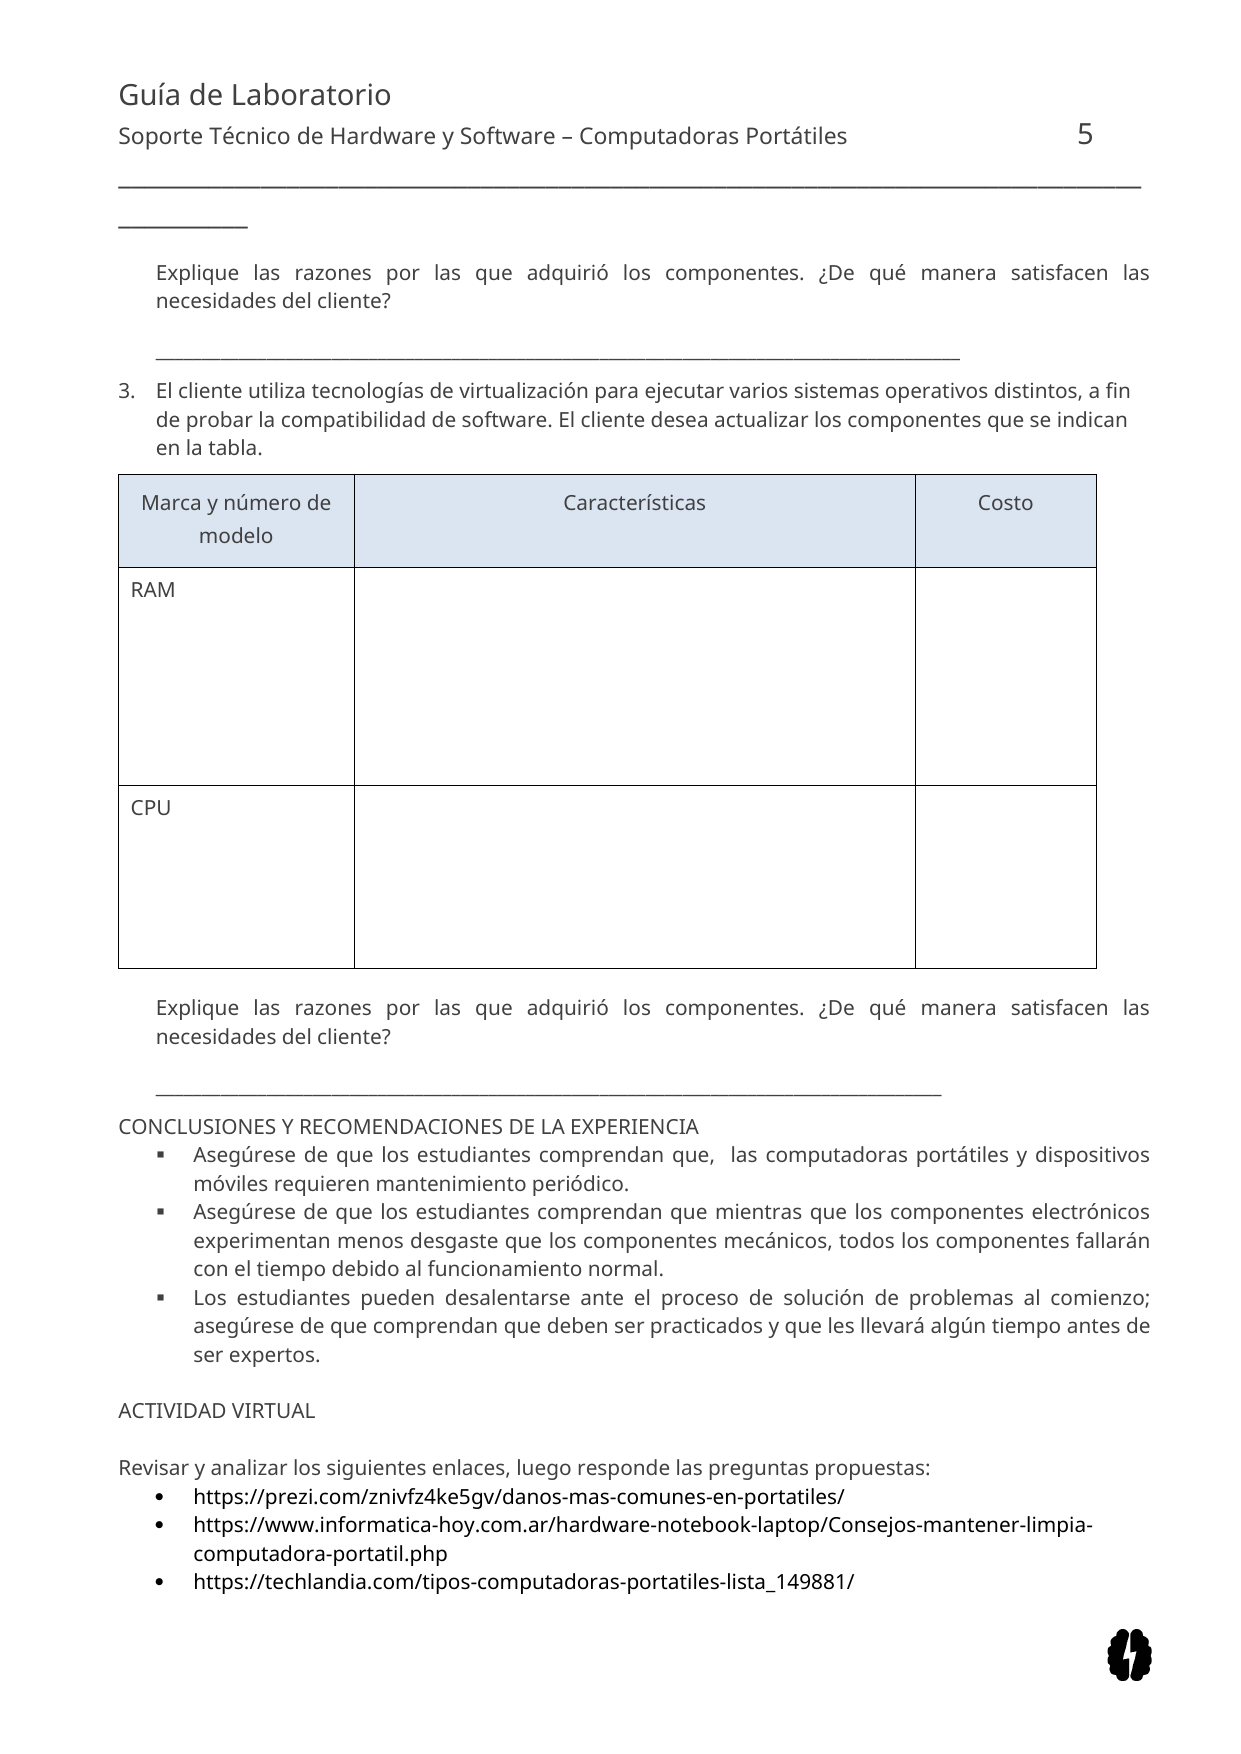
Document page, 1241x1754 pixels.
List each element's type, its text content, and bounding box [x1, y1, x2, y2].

list https://prezi.com/znivfz4ke5gv/danos-mas-comunes-en-portatiles/ [156, 1482, 1152, 1510]
text _______________________________________________________________________________________ [156, 335, 1152, 364]
picture [1107, 1629, 1152, 1681]
table_cell CPU [119, 786, 354, 968]
list El cliente utiliza tecnologías de virtualización para ejecutar varios sistemas operativos distintos, a fin de probar la compatibilidad de software. El cliente desea actualizar los componentes que se indican en la tabla. [118, 376, 1152, 462]
text Explique las razones por las que adquirió los componentes. ¿De qué manera satisfacen las necesidades del cliente? [156, 993, 1152, 1050]
list Asegúrese de que los estudiantes comprendan que, las computadoras portátiles y dispositivos móviles requieren mantenimiento periódico. [156, 1141, 1152, 1197]
text _____________________________________________________________________________________ [156, 1071, 1152, 1100]
list https://www.informatica-hoy.com.ar/hardware-notebook-laptop/Consejos-mantener-limpia-computadora-portatil.php [156, 1510, 1152, 1567]
subtitle CONCLUSIONES Y RECOMENDACIONES DE LA EXPERIENCIA [118, 1112, 1152, 1141]
list Asegúrese de que los estudiantes comprendan que mientras que los componentes electrónicos experimentan menos desgaste que los componentes mecánicos, todos los componentes fallarán con el tiempo debido al funcionamiento normal. [156, 1197, 1152, 1283]
table_cell [916, 568, 1096, 785]
table_cell [355, 568, 915, 785]
list Los estudiantes pueden desalentarse ante el proceso de solución de problemas al comienzo; asegúrese de que comprendan que deben ser practicados y que les llevará algún tiempo antes de ser expertos. [156, 1283, 1152, 1368]
list https://techlandia.com/tipos-computadoras-portatiles-lista_149881/ [156, 1567, 1152, 1596]
table_header Costo [916, 475, 1096, 567]
text Revisar y analizar los siguientes enlaces, luego responde las preguntas propuestas: [118, 1453, 1152, 1482]
table_cell RAM [119, 568, 354, 785]
table_cell [916, 786, 1096, 968]
table_cell [355, 786, 915, 968]
table_header Características [355, 475, 915, 567]
text Explique las razones por las que adquirió los componentes. ¿De qué manera satisfacen las necesidades del cliente? [156, 258, 1152, 314]
subtitle ACTIVIDAD VIRTUAL [118, 1397, 1152, 1425]
table_header Marca y número de modelo [119, 475, 354, 567]
